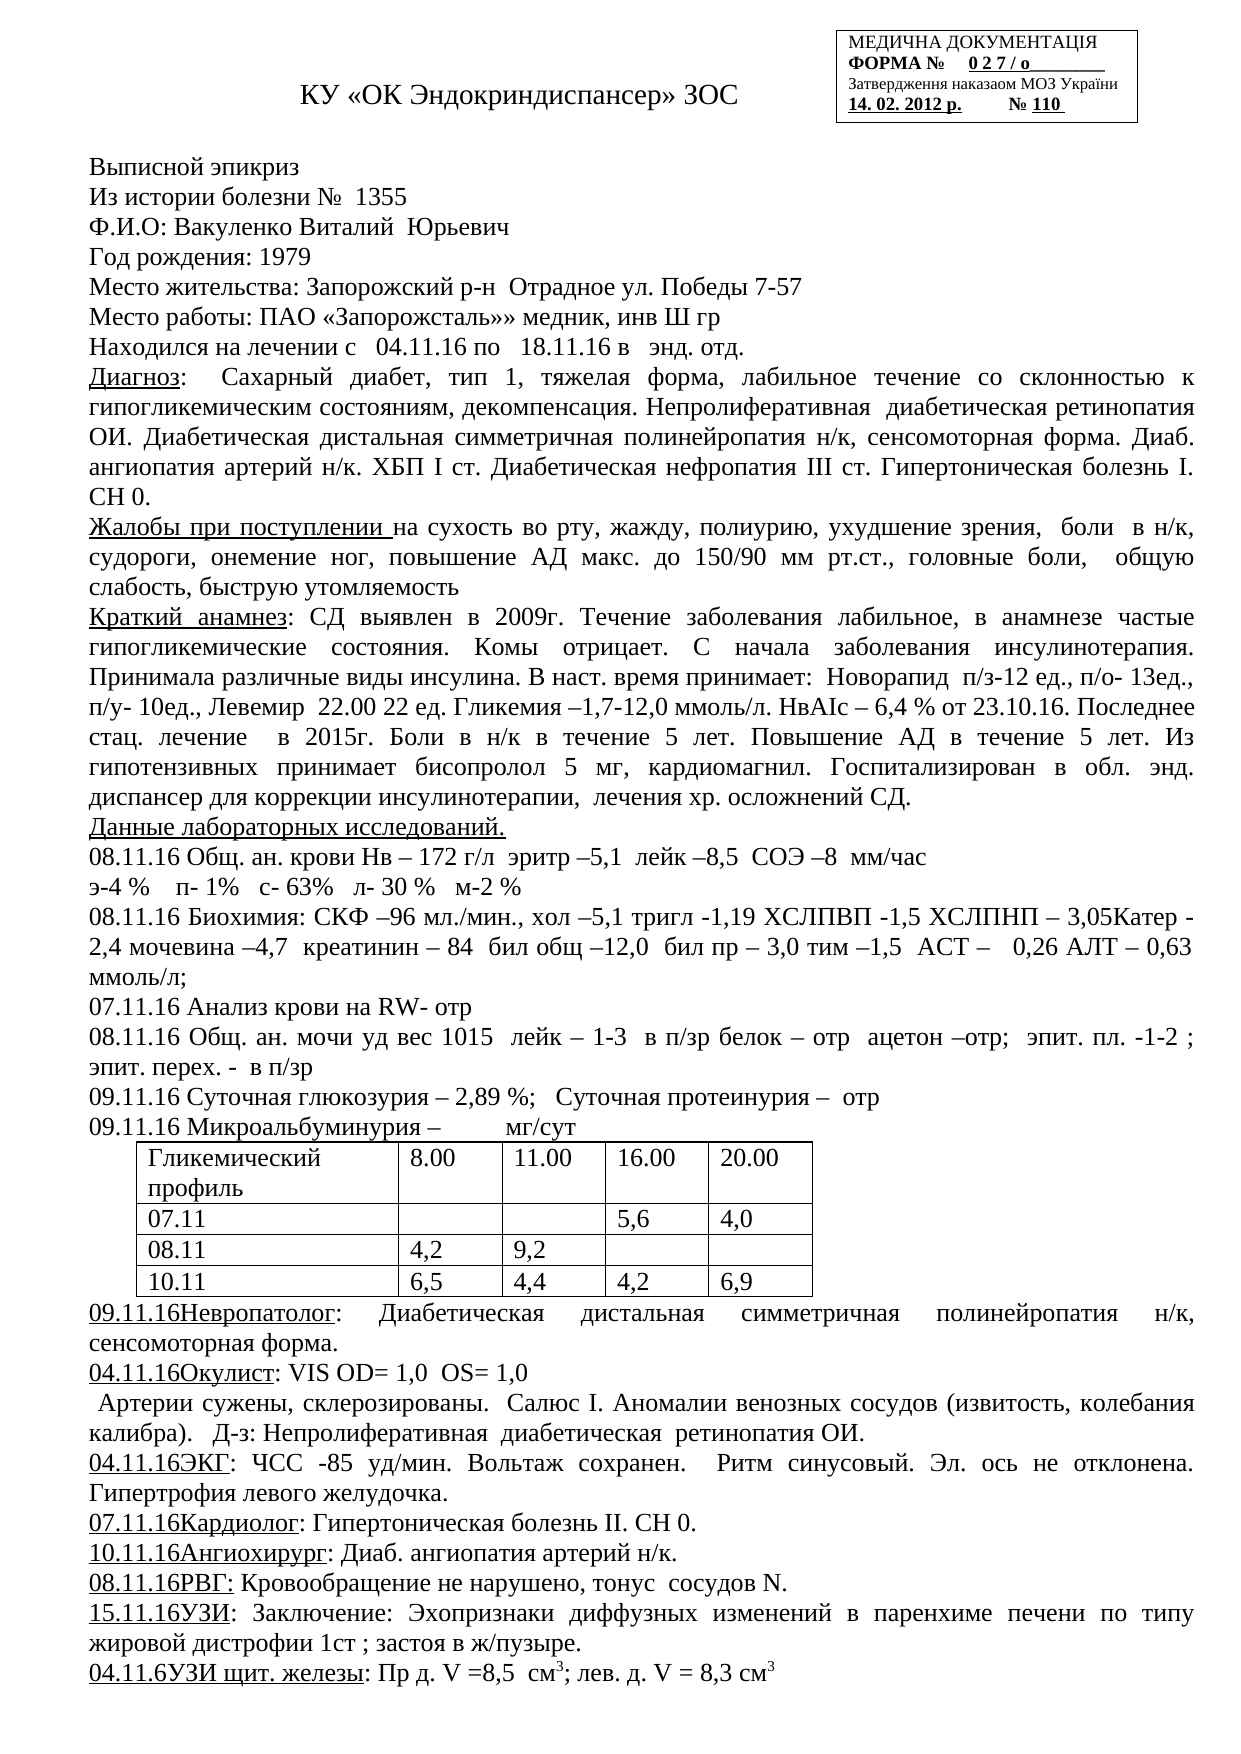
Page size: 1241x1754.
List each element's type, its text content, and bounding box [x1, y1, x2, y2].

table_cell 6,9 [709, 1266, 812, 1296]
text 15.11.16УЗИ: Заключение: Эхопризнаки диффузных изменений в паренхиме печени по типу жировой дистрофии 1ст ; застоя в ж/пузыре. [89, 1597, 1196, 1657]
text Артерии сужены, склерозированы. Салюс I. Аномалии венозных сосудов (извитость, колебания калибра). Д-з: Непролиферативная диабетическая ретинопатия ОИ. [89, 1387, 1196, 1447]
subtitle Ф.И.О: Вакуленко Виталий Юрьевич [89, 211, 1196, 241]
text Год рождения: 1979 [89, 241, 1196, 271]
table_header 8.00 [399, 1143, 502, 1202]
table_cell [606, 1235, 708, 1264]
text 07.11.16Кардиолог: Гипертоническая болезнь II. СН 0. [89, 1507, 1196, 1537]
table_cell 6,5 [399, 1266, 502, 1296]
text 07.11.16 Анализ крови на RW- отр [89, 991, 1196, 1021]
text Краткий анамнез: СД выявлен в 2009г. Течение заболевания лабильное, в анамнезе частые гипогликемические состояния. Комы отрицает. С начала заболевания инсулинотерапия. Принимала различные виды инсулина. В наст. время принимает: Новорапид п/з-12 ед., п/о- 13ед., п/у- 10ед., Левемир 22.00 22 ед. Гликемия –1,7-12,0 ммоль/л. НвАIс – 6,4 % от 23.10.16. Последнее стац. лечение в 2015г. Боли в н/к в течение 5 лет. Повышение АД в течение 5 лет. Из гипотензивных принимает бисопролол 5 мг, кардиомагнил. Госпитализирован в обл. энд. диспансер для коррекции инсулинотерапии, лечения хр. осложнений СД. [89, 601, 1196, 811]
table_cell 5,6 [606, 1204, 708, 1233]
table_header Гликемический профиль [137, 1143, 398, 1202]
text Место работы: ПАО «Запорожсталь»» медник, инв Ш гр [89, 301, 1196, 331]
text э-4 % п- 1% с- 63% л- 30 % м-2 % [89, 871, 1196, 901]
text 04.11.6УЗИ щит. железы: Пр д. V =8,5 см3; лев. д. V = 8,3 см3 [89, 1657, 1196, 1687]
table_cell 07.11 [137, 1204, 398, 1233]
table_cell 4,2 [399, 1235, 502, 1264]
table_cell 4,2 [606, 1266, 708, 1296]
subtitle Выписной эпикриз [89, 151, 1202, 181]
text 10.11.16Ангиохирург: Диаб. ангиопатия артерий н/к. [89, 1537, 1196, 1567]
table_cell 4,4 [503, 1266, 605, 1296]
table_cell [399, 1204, 502, 1233]
table_header 16.00 [606, 1143, 708, 1202]
table_cell [709, 1235, 812, 1264]
subtitle 09.11.16 Микроальбуминурия – мг/сут [89, 1111, 1196, 1141]
table_cell 08.11 [137, 1235, 398, 1264]
text Находился на лечении с 04.11.16 по 18.11.16 в энд. отд. [89, 331, 1196, 361]
text 08.11.16РВГ: Кровообращение не нарушено, тонус сосудов N. [89, 1567, 1196, 1597]
subtitle Из истории болезни № 1355 [89, 181, 1196, 211]
text 09.11.16Невропатолог: Диабетическая дистальная симметричная полинейропатия н/к, сенсомоторная форма. [89, 1297, 1196, 1357]
table_cell [503, 1204, 605, 1233]
text 04.11.16ЭКГ: ЧСС -85 уд/мин. Вольтаж сохранен. Ритм синусовый. Эл. ось не отклонена. Гипертрофия левого желудочка. [89, 1447, 1196, 1507]
text 04.11.16Окулист: VIS OD= 1,0 OS= 1,0 [89, 1357, 1196, 1387]
text Диагноз: Сахарный диабет, тип 1, тяжелая форма, лабильное течение со склонностью к гипогликемическим состояниям, декомпенсация. Непролиферативная диабетическая ретинопатия ОИ. Диабетическая дистальная симметричная полинейропатия н/к, сенсомоторная форма. Диаб. ангиопатия артерий н/к. ХБП I ст. Диабетическая нефропатия III ст. Гипертоническая болезнь I. СН 0. [89, 361, 1196, 511]
text 09.11.16 Суточная глюкозурия – 2,89 %; Суточная протеинурия – отр [89, 1081, 1196, 1111]
table_header 11.00 [503, 1143, 605, 1202]
text 08.11.16 Биохимия: СКФ –96 мл./мин., хол –5,1 тригл -1,19 ХСЛПВП -1,5 ХСЛПНП – 3,05Катер -2,4 мочевина –4,7 креатинин – 84 бил общ –12,0 бил пр – 3,0 тим –1,5 АСТ – 0,26 АЛТ – 0,63 ммоль/л; [89, 901, 1196, 991]
subtitle 08.11.16 Общ. ан. мочи уд вес 1015 лейк – 1-3 в п/зр белок – отр ацетон –отр; эпит. пл. -1-2 ; эпит. перех. - в п/зр [89, 1021, 1196, 1081]
text 08.11.16 Общ. ан. крови Нв – 172 г/л эритр –5,1 лейк –8,5 СОЭ –8 мм/час [89, 841, 1196, 871]
table_cell 10.11 [137, 1266, 398, 1296]
text Место жительства: Запорожский р-н Отрадное ул. Победы 7-57 [89, 271, 1196, 301]
text Данные лабораторных исследований. [89, 811, 1196, 841]
table_cell 4,0 [709, 1204, 812, 1233]
table_cell 9,2 [503, 1235, 605, 1264]
table_header 20.00 [709, 1143, 812, 1202]
text Жалобы при поступлении на сухость во рту, жажду, полиурию, ухудшение зрения, боли в н/к, судороги, онемение ног, повышение АД макс. до 150/90 мм рт.ст., головные боли, общую слабость, быструю утомляемость [89, 511, 1196, 601]
